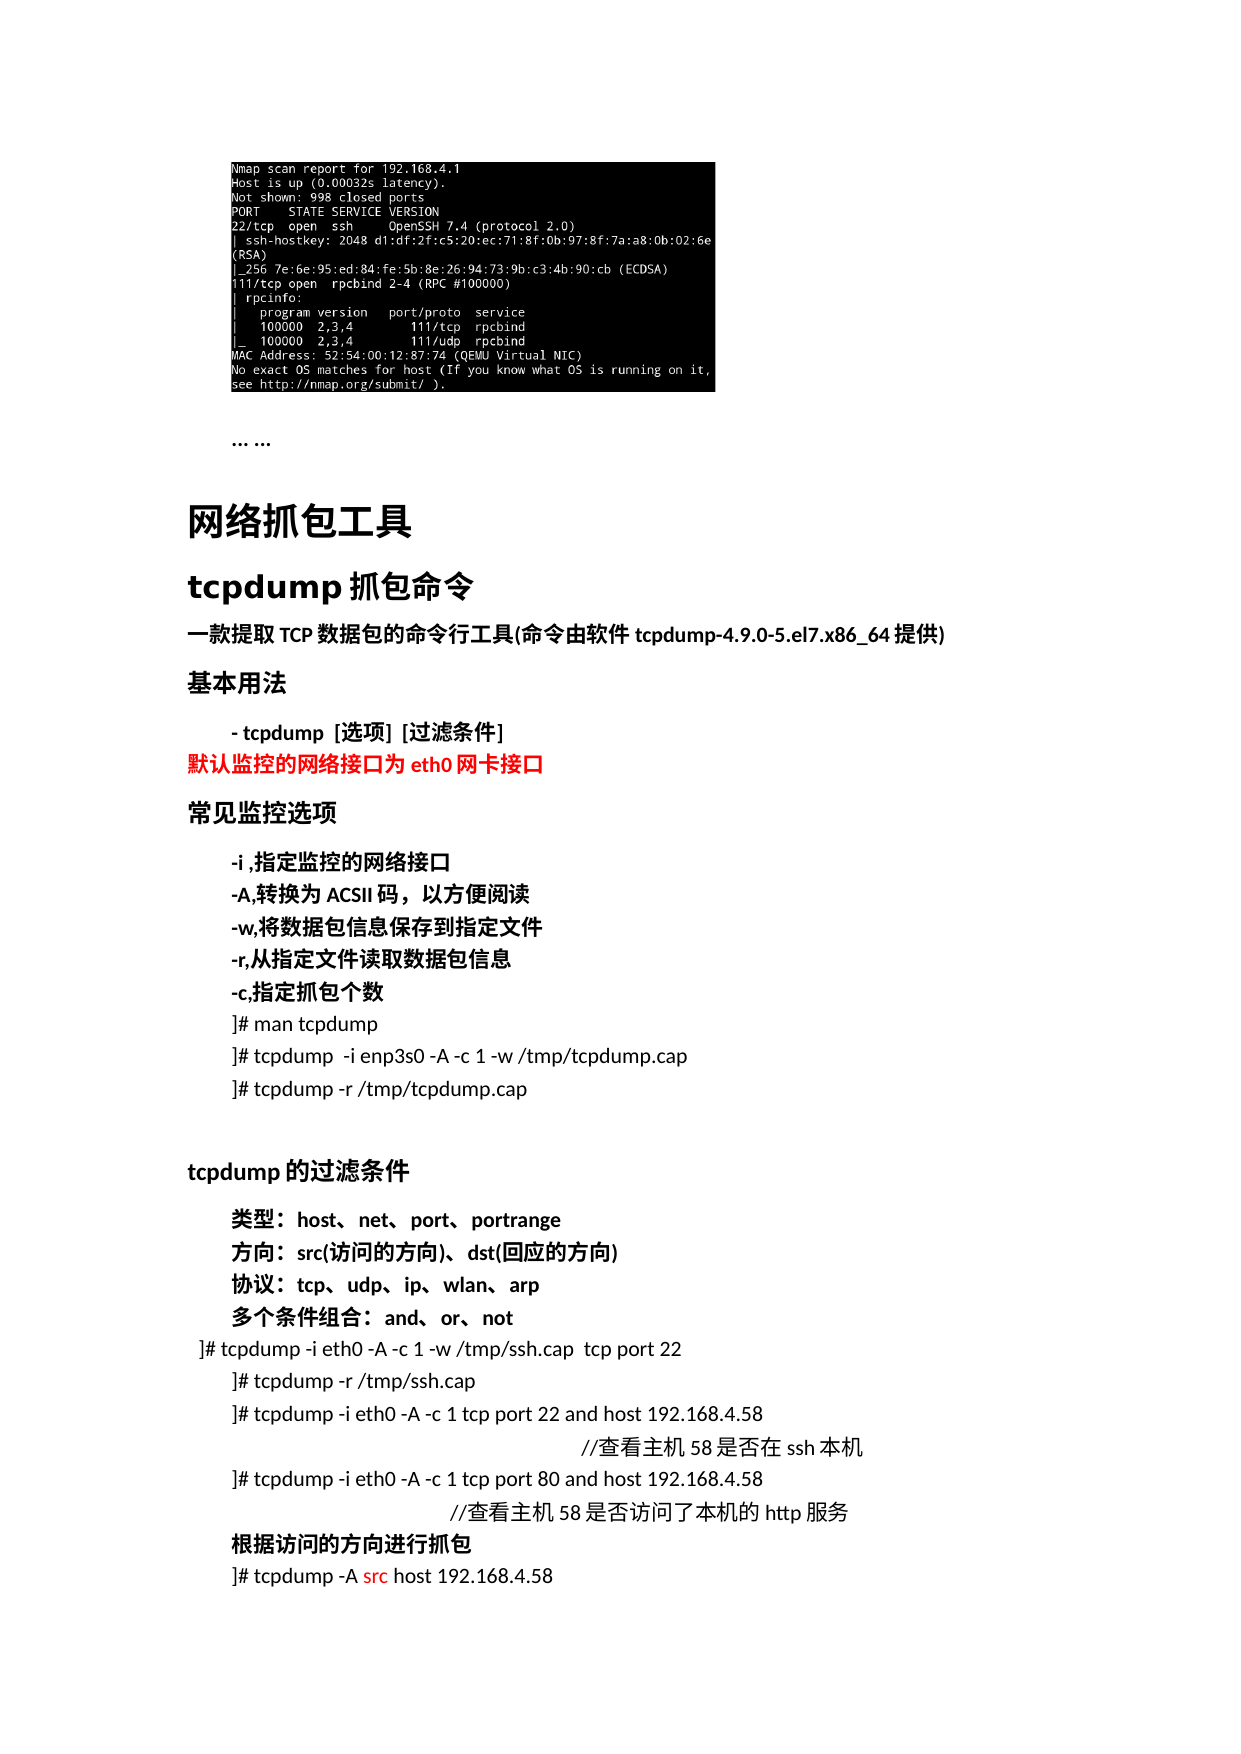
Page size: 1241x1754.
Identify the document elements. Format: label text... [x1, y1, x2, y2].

text -i ,指定监控的网络接口 [187, 844, 1053, 877]
text ]# tcpdump -r /tmp/ssh.cap [187, 1364, 1053, 1397]
text 类型：host、net、port、portrange [187, 1202, 1053, 1234]
text 协议：tcp、udp、ip、wlan、arp [187, 1267, 1053, 1299]
text ]# tcpdump -A src host 192.168.4.58 [187, 1559, 1053, 1592]
text ]# man tcpdump [187, 1007, 1053, 1039]
text 多个条件组合：and、or、not [187, 1299, 1053, 1332]
text 一款提取TCP数据包的命令行工具(命令由软件tcpdump-4.9.0-5.el7.x86_64提供) [187, 617, 1053, 649]
text -r,从指定文件读取数据包信息 [187, 942, 1053, 974]
text ]# tcpdump -i eth0 -A -c 1 tcp port 80 and host 192.168.4.58 [187, 1462, 1053, 1494]
text //查看主机58是否访问了本机的http服务 [406, 1494, 1053, 1527]
subtitle ]# tcpdump -i eth0 -A -c 1 -w /tmp/ssh.cap tcp port 22 [187, 1332, 1053, 1364]
text -A,转换为ACSII码，以方便阅读 [187, 877, 1053, 909]
text ]# tcpdump -r /tmp/tcpdump.cap [187, 1072, 1053, 1104]
picture [231, 162, 716, 392]
text 根据访问的方向进行抓包 [187, 1527, 1053, 1559]
text -c,指定抓包个数 [187, 974, 1053, 1007]
text ... ... [187, 422, 1053, 454]
text ]# tcpdump -i eth0 -A -c 1 tcp port 22 and host 192.168.4.58 [187, 1397, 1053, 1429]
subtitle 网络抓包工具 [187, 487, 1053, 552]
subtitle tcpdump的过滤条件 [187, 1137, 1053, 1202]
subtitle tcpdump抓包命令 [187, 552, 1053, 617]
text - tcpdump [选项] [过滤条件] [187, 714, 1053, 747]
text //查看主机58是否在ssh本机 [537, 1429, 1053, 1462]
text 默认监控的网络接口为eth0网卡接口 [187, 747, 1053, 779]
text ]# tcpdump -i enp3s0 -A -c 1 -w /tmp/tcpdump.cap [187, 1039, 1053, 1072]
text -w,将数据包信息保存到指定文件 [187, 909, 1053, 942]
text 方向：src(访问的方向)、dst(回应的方向) [187, 1234, 1053, 1267]
subtitle 基本用法 [187, 649, 1053, 714]
subtitle 常见监控选项 [187, 779, 1053, 844]
